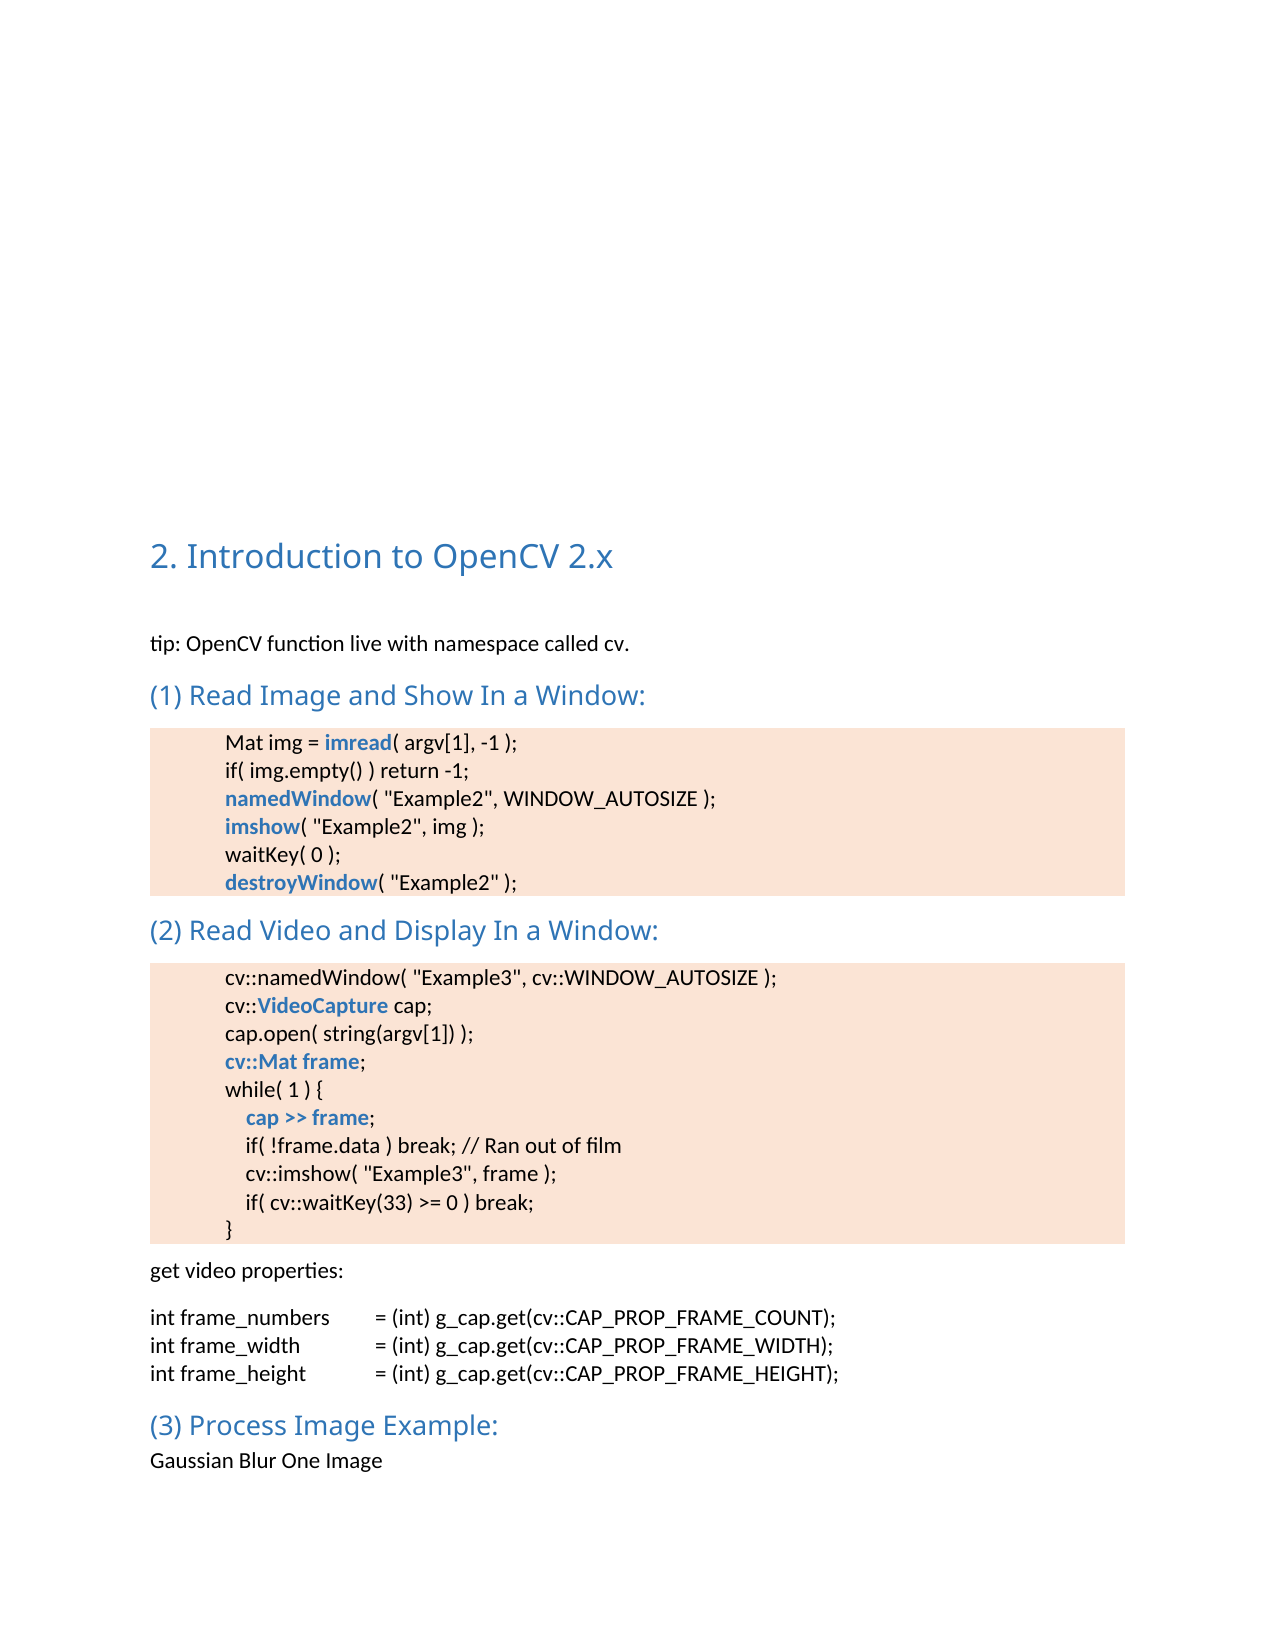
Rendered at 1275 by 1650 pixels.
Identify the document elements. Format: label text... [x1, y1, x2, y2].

text } [150, 1216, 1125, 1244]
text cv::namedWindow( "Example3", cv::WINDOW_AUTOSIZE ); [150, 963, 1125, 991]
text imshow( "Example2", img ); [150, 812, 1125, 840]
subtitle (2) Read Video and Display In a Window: [150, 911, 1125, 948]
text if( img.empty() ) return -1; [150, 756, 1125, 784]
text int frame_width = (int) g_cap.get(cv::CAP_PROP_FRAME_WIDTH); [150, 1331, 1125, 1359]
text cv::VideoCapture cap; [150, 991, 1125, 1019]
text int frame_height = (int) g_cap.get(cv::CAP_PROP_FRAME_HEIGHT); [150, 1359, 1125, 1387]
text Gaussian Blur One Image [150, 1446, 1125, 1474]
text if( cv::waitKey(33) >= 0 ) break; [150, 1188, 1125, 1216]
text namedWindow( "Example2", WINDOW_AUTOSIZE ); [150, 784, 1125, 812]
subtitle (3) Process Image Example: [150, 1406, 1125, 1443]
text while( 1 ) { [150, 1076, 1125, 1103]
text get video properties: [150, 1256, 1125, 1284]
text cap >> frame; [150, 1103, 1125, 1132]
text waitKey( 0 ); [150, 840, 1125, 868]
subtitle (1) Read Image and Show In a Window: [150, 676, 1125, 713]
text cv::imshow( "Example3", frame ); [150, 1159, 1125, 1188]
text if( !frame.data ) break; // Ran out of film [150, 1132, 1125, 1159]
text tip: OpenCV function live with namespace called cv. [150, 629, 1125, 657]
text cv::Mat frame; [150, 1047, 1125, 1076]
text cap.open( string(argv[1]) ); [150, 1019, 1125, 1047]
text destroyWindow( "Example2" ); [150, 868, 1125, 896]
subtitle 2. Introduction to OpenCV 2.x [150, 533, 1125, 579]
text int frame_numbers = (int) g_cap.get(cv::CAP_PROP_FRAME_COUNT); [150, 1303, 1125, 1331]
text Mat img = imread( argv[1], -1 ); [150, 728, 1125, 756]
